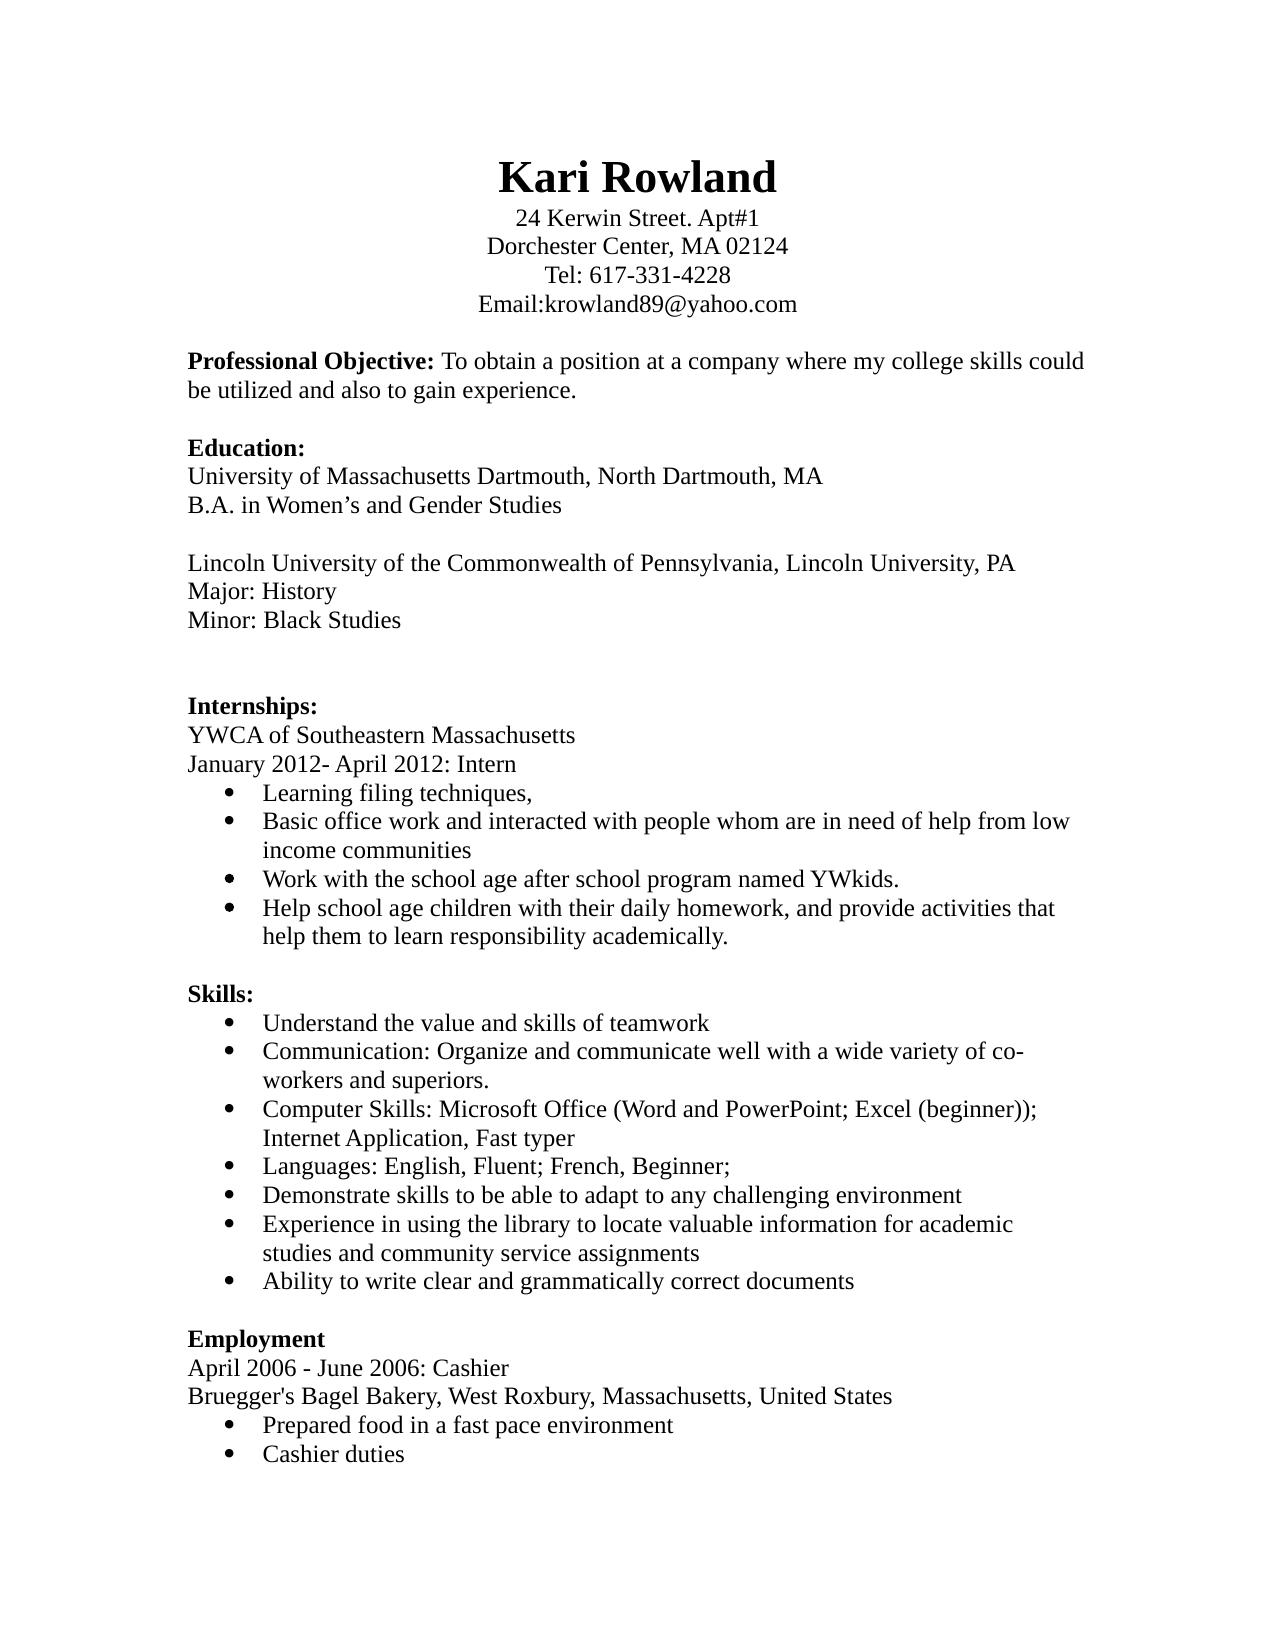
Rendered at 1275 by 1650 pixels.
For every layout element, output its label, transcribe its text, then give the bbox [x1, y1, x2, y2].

text University of Massachusetts Dartmouth, North Dartmouth, MA [187, 461, 1087, 490]
list Learning filing techniques, [225, 778, 1087, 806]
list Basic office work and interacted with people whom are in need of help from low income communities [225, 806, 1087, 864]
list Demonstrate skills to be able to adapt to any challenging environment [225, 1180, 1087, 1209]
list Help school age children with their daily homework, and provide activities that help them to learn responsibility academically. [225, 893, 1087, 950]
list Work with the school age after school program named YWkids. [225, 864, 1087, 893]
text Major: History [187, 576, 1087, 605]
text Education: [187, 433, 1087, 461]
list Cashier duties [225, 1439, 1087, 1468]
text Minor: Black Studies [187, 605, 1087, 634]
text B.A. in Women’s and Gender Studies [187, 490, 1087, 519]
list Understand the value and skills of teamwork [225, 1008, 1087, 1036]
text Bruegger's Bagel Bakery, West Roxbury, Massachusetts, United States [187, 1381, 1087, 1410]
list Prepared food in a fast pace environment [225, 1410, 1087, 1439]
text YWCA of Southeastern Massachusetts [187, 720, 1087, 749]
text Internships: [187, 691, 1087, 720]
list Languages: English, Fluent; French, Beginner; [225, 1151, 1087, 1180]
text Dorchester Center, MA 02124 [187, 231, 1087, 260]
text Email:krowland89@yahoo.com [187, 289, 1087, 318]
list Communication: Organize and communicate well with a wide variety of co-workers and superiors. [225, 1036, 1087, 1094]
text Kari Rowland [187, 150, 1087, 203]
list Experience in using the library to locate valuable information for academic studies and community service assignments [225, 1209, 1087, 1266]
text Employment [187, 1324, 1087, 1353]
list Ability to write clear and grammatically correct documents [225, 1266, 1087, 1295]
text April 2006 - June 2006: Cashier [187, 1353, 1087, 1381]
text January 2012- April 2012: Intern [187, 749, 1087, 778]
text Professional Objective: To obtain a position at a company where my college skills could be utilized and also to gain experience. [187, 346, 1087, 404]
list Computer Skills: Microsoft Office (Word and PowerPoint; Excel (beginner)); Internet Application, Fast typer [225, 1094, 1087, 1151]
text Skills: [187, 979, 1087, 1008]
text Lincoln University of the Commonwealth of Pennsylvania, Lincoln University, PA [187, 548, 1087, 576]
text 24 Kerwin Street. Apt#1 [187, 203, 1087, 231]
text Tel: 617-331-4228 [187, 260, 1087, 289]
